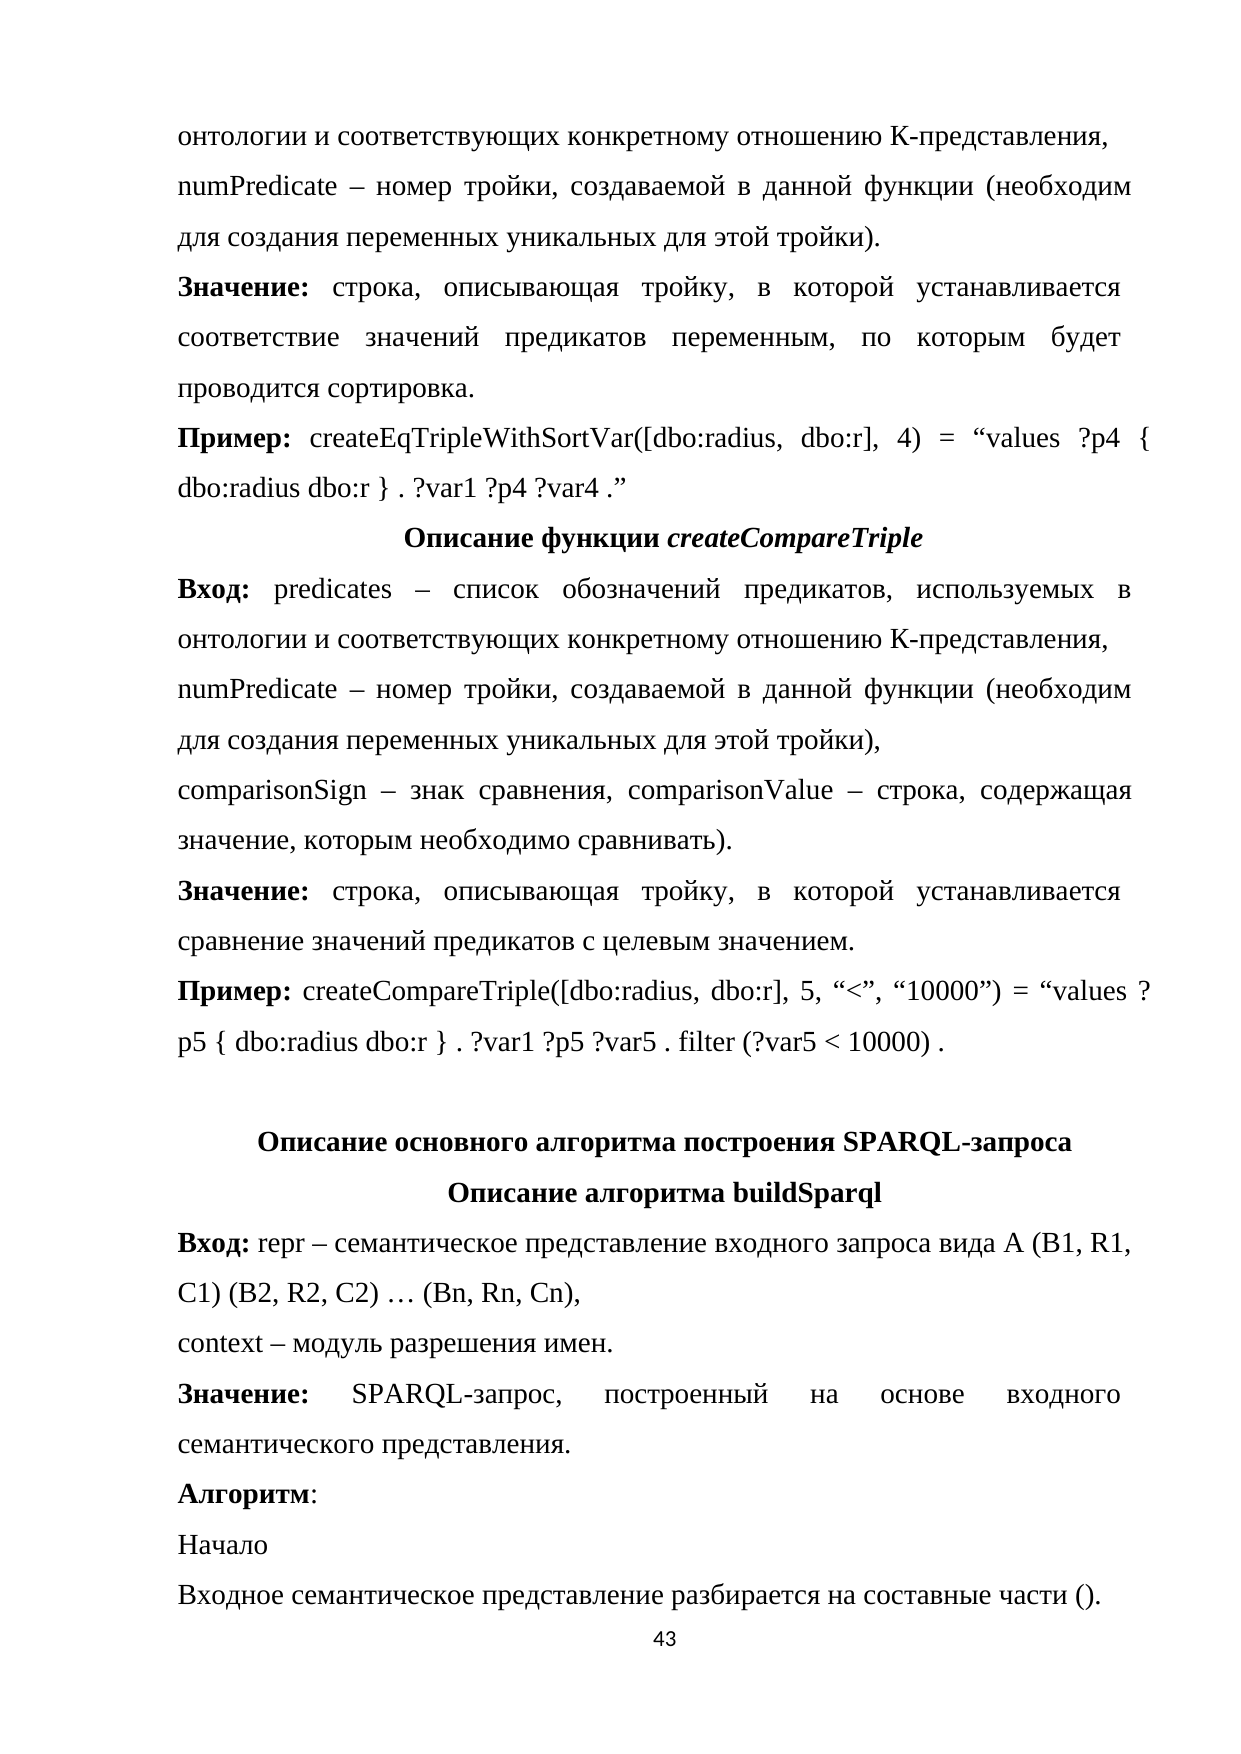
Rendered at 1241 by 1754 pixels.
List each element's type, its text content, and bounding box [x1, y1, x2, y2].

text Описание основного алгоритма построения SPARQL-запроса [177, 1124, 1152, 1158]
subtitle Описание функции createCompareTriple [177, 521, 1152, 554]
text Алгоритм: [177, 1477, 1121, 1510]
text Пример: createEqTripleWithSortVar([dbo:radius, dbo:r], 4) = “values ?p4 { dbo:radius dbo:r } . ?var1 ?p4 ?var4 .” [177, 420, 1152, 504]
text numPredicate – номер тройки, создаваемой в данной функции (необходим для создания переменных уникальных для этой тройки), [177, 672, 1132, 755]
text Значение: SPARQL-запрос, построенный на основе входного семантического представления. [177, 1376, 1121, 1460]
text comparisonSign – знак сравнения, comparisonValue – строка, содержащая значение, которым необходимо сравнивать). [177, 772, 1132, 856]
text Вход: predicates – список обозначений предикатов, используемых в онтологии и соответствующих конкретному отношению К-представления, [177, 118, 1132, 152]
text Вход: repr – семантическое представление входного запроса вида А (B1, R1, C1) (B2, R2, C2) … (Bn, Rn, Cn), [177, 1225, 1132, 1309]
text numPredicate – номер тройки, создаваемой в данной функции (необходим для создания переменных уникальных для этой тройки). [177, 168, 1132, 252]
text Входное семантическое представление разбирается на составные части (). [177, 1577, 1121, 1611]
text Значение: строка, описывающая тройку, в которой устанавливается соответствие значений предикатов переменным, по которым будет проводится сортировка. [177, 269, 1121, 403]
text Значение: строка, описывающая тройку, в которой устанавливается сравнение значений предикатов с целевым значением. [177, 873, 1121, 957]
text Начало [177, 1527, 1121, 1560]
text Вход: predicates – список обозначений предикатов, используемых в онтологии и соответствующих конкретному отношению К-представления, [177, 571, 1132, 655]
text context – модуль разрешения имен. [177, 1326, 1132, 1359]
text Описание алгоритма buildSparql [177, 1175, 1152, 1208]
text Пример: createCompareTriple([dbo:radius, dbo:r], 5, “<”, “10000”) = “values ?p5 { dbo:radius dbo:r } . ?var1 ?p5 ?var5 . filter (?var5 < 10000) . [177, 973, 1152, 1057]
